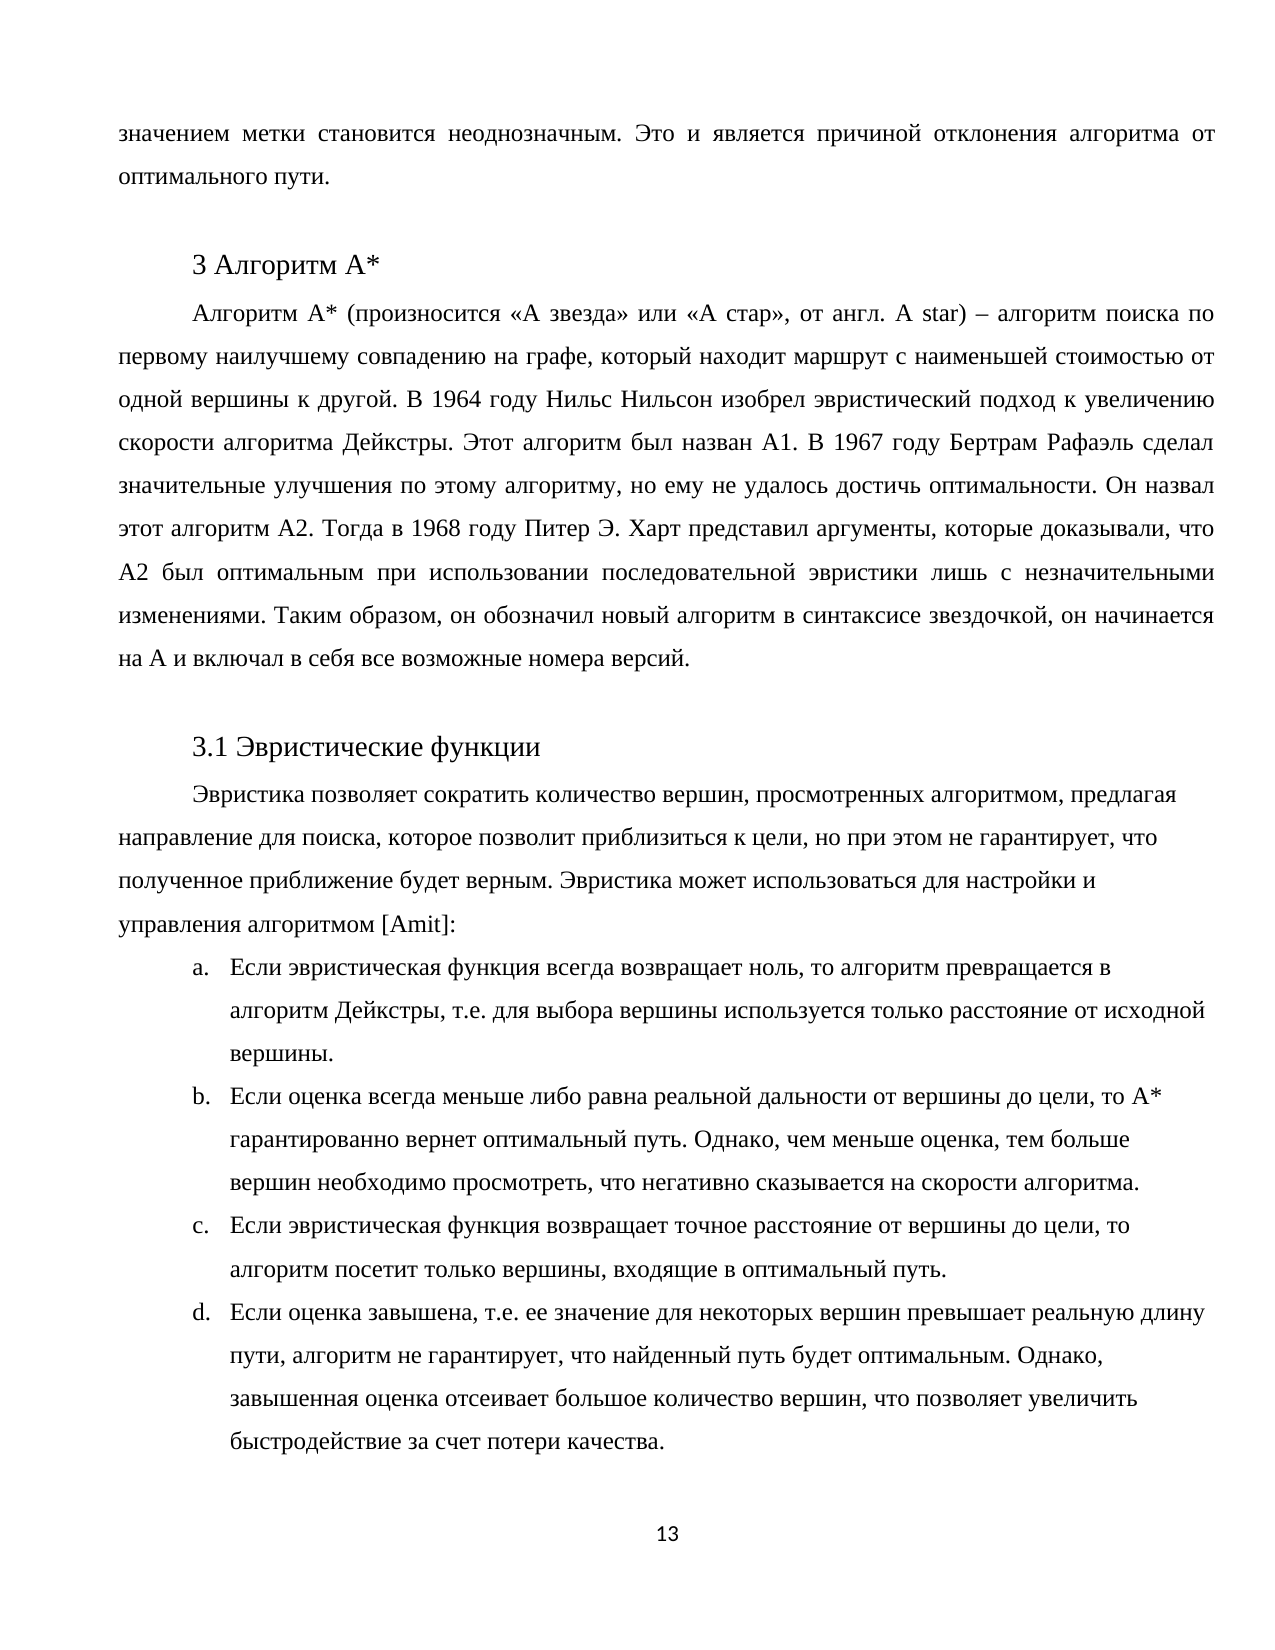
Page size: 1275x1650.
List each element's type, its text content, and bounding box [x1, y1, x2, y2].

list Если эвристическая функция возвращает точное расстояние от вершины до цели, то алгоритм посетит только вершины, входящие в оптимальный путь. [192, 1211, 1216, 1282]
text Алгоритм A* (произносится «А звезда» или «А стар», от англ. A star) – алгоритм поиска по первому наилучшему совпадению на графе, который находит маршрут с наименьшей стоимостью от одной вершины к другой. В 1964 году Нильс Нильсон изобрел эвристический подход к увеличению скорости алгоритма Дейкстры. Этот алгоритм был назван А1. В 1967 году Бертрам Рафаэль сделал значительные улучшения по этому алгоритму, но ему не удалось достичь оптимальности. Он назвал этот алгоритм A2. Тогда в 1968 году Питер Э. Харт представил аргументы, которые доказывали, что A2 был оптимальным при использовании последовательной эвристики лишь с незначительными изменениями. Таким образом, он обозначил новый алгоритм в синтаксисе звездочкой, он начинается на А и включал в себя все возможные номера версий. [118, 298, 1216, 672]
text Эвристика позволяет сократить количество вершин, просмотренных алгоритмом, предлагая направление для поиска, которое позволит приблизиться к цели, но при этом не гарантирует, что полученное приближение будет верным. Эвристика может использоваться для настройки и управления алгоритмом [Amit]: [118, 779, 1216, 937]
text 3 Алгоритм A* [118, 247, 1216, 281]
list Если оценка завышена, т.е. ее значение для некоторых вершин превышает реальную длину пути, алгоритм не гарантирует, что найденный путь будет оптимальным. Однако, завышенная оценка отсеивает большое количество вершин, что позволяет увеличить быстродействие за счет потери качества. [192, 1297, 1216, 1455]
list Если оценка всегда меньше либо равна реальной дальности от вершины до цели, то A* гарантированно вернет оптимальный путь. Однако, чем меньше оценка, тем больше вершин необходимо просмотреть, что негативно сказывается на скорости алгоритма. [192, 1081, 1216, 1196]
text 3.1 Эвристические функции [118, 729, 1216, 763]
list Если эвристическая функция всегда возвращает ноль, то алгоритм превращается в алгоритм Дейкстры, т.е. для выбора вершины используется только расстояние от исходной вершины. [192, 952, 1216, 1067]
